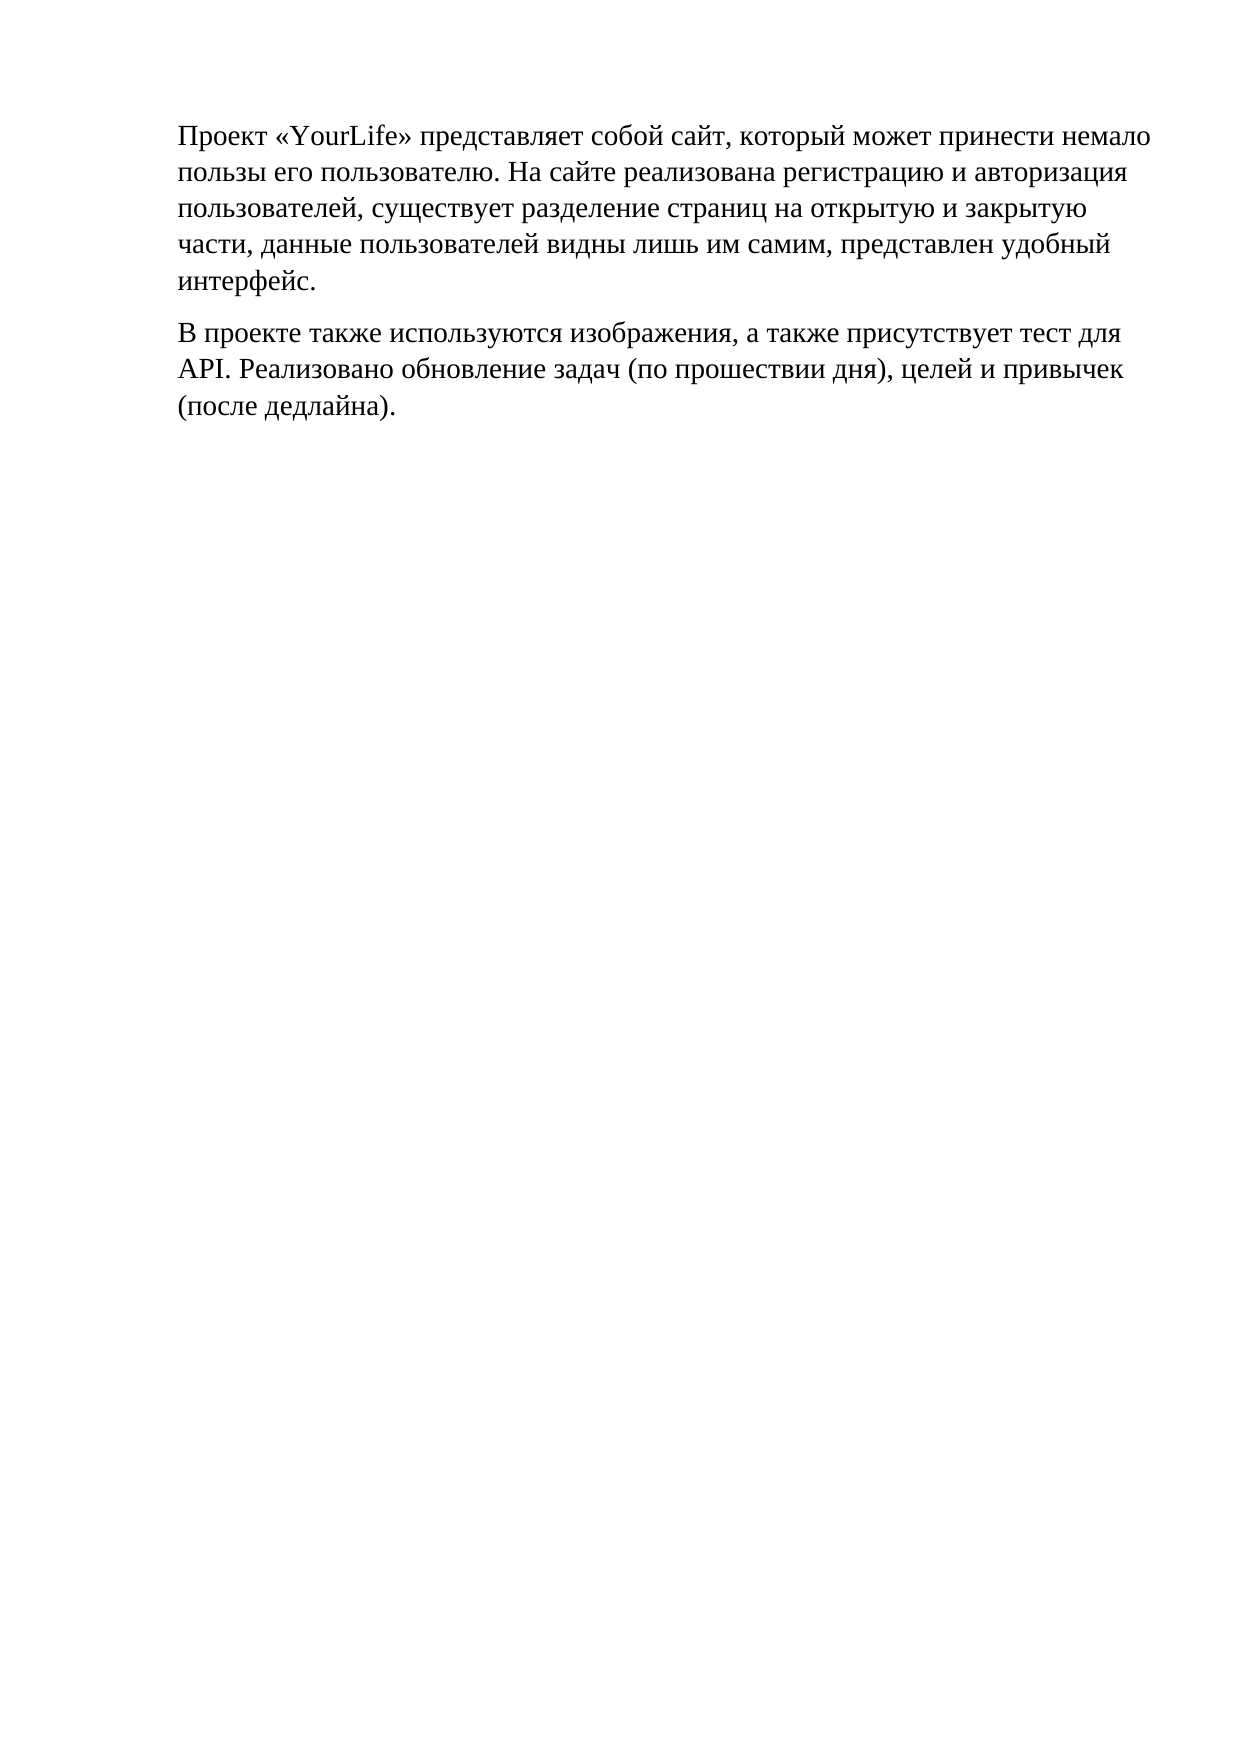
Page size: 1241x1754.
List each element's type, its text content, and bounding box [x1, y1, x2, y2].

text Проект «YourLife» представляет собой сайт, который может принести немало пользы его пользователю. На сайте реализована регистрацию и авторизация пользователей, существует разделение страниц на открытую и закрытую части, данные пользователей видны лишь им самим, представлен удобный интерфейс. [177, 118, 1152, 296]
text В проекте также используются изображения, а также присутствует тест для API. Реализовано обновление задач (по прошествии дня), целей и привычек (после дедлайна). [177, 316, 1152, 421]
